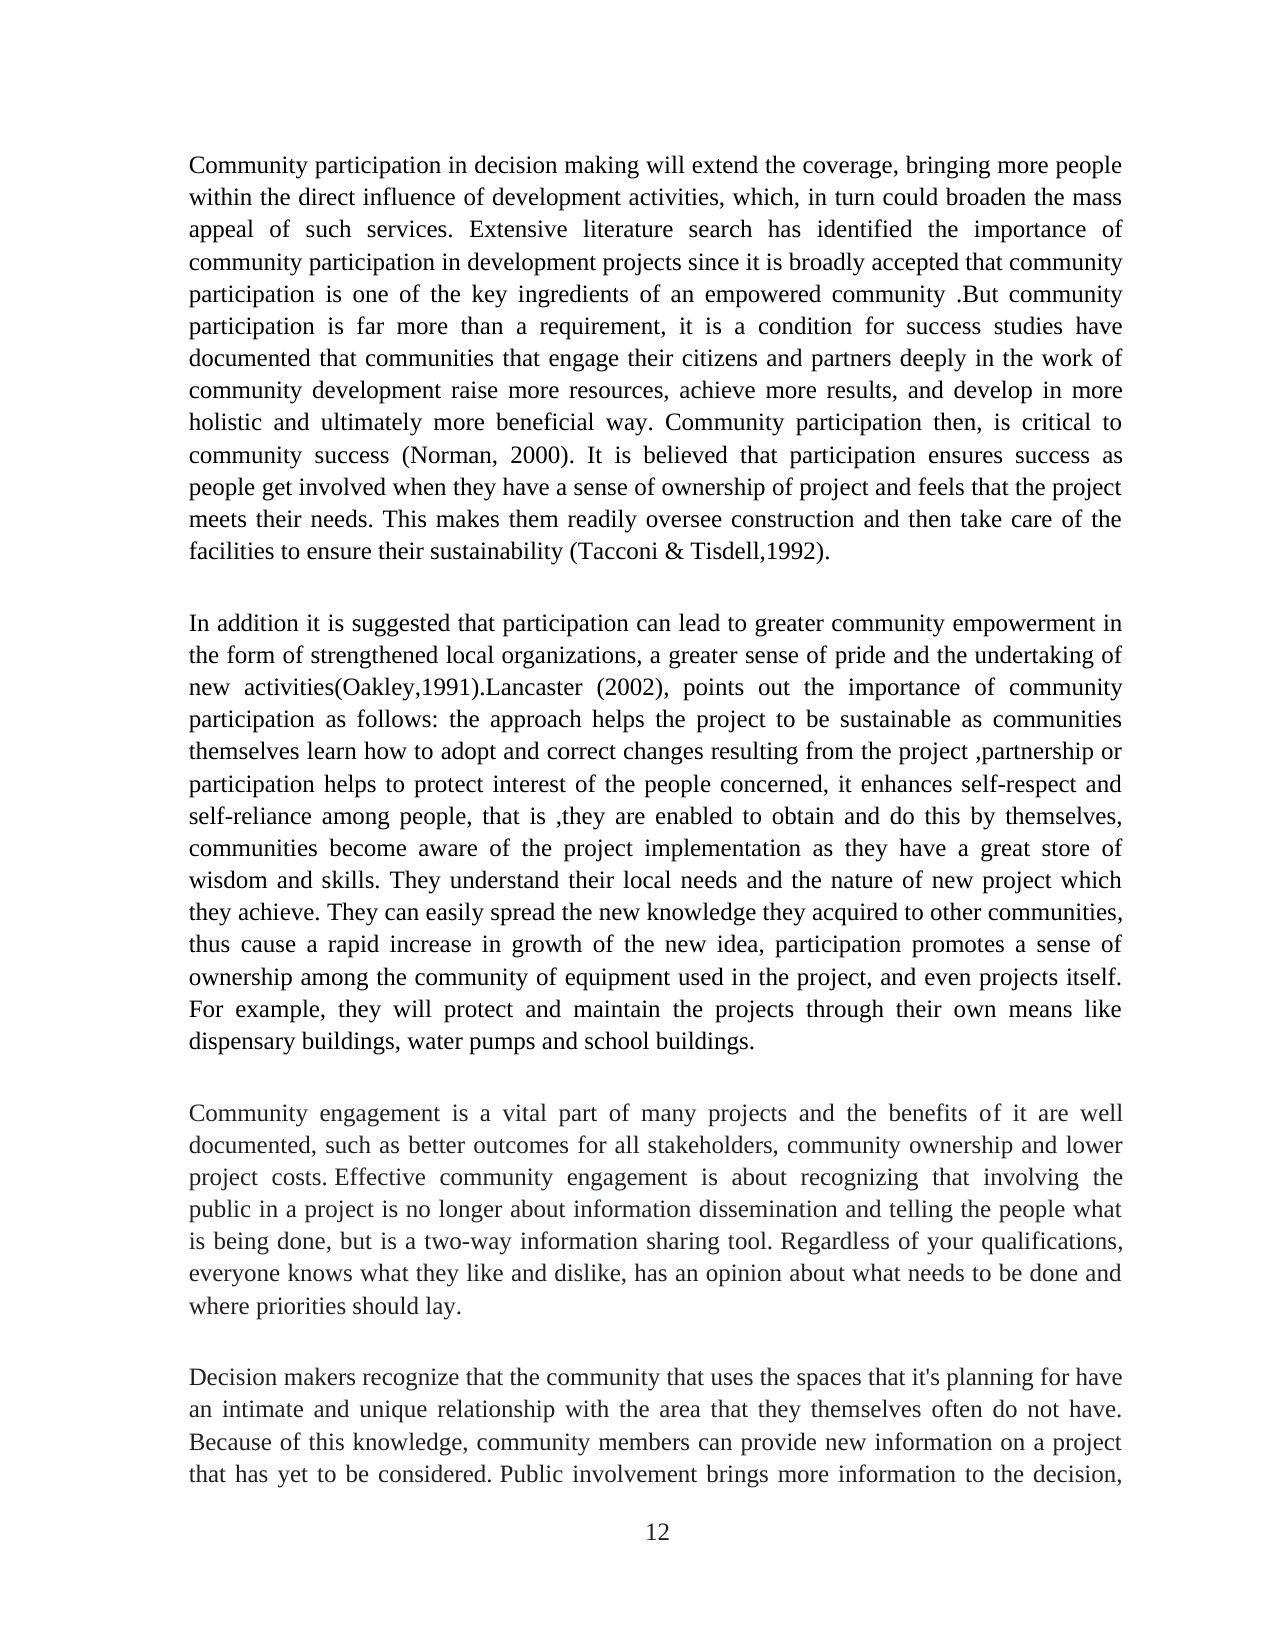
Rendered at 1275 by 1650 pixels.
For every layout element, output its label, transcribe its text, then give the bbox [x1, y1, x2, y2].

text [188, 150, 1123, 565]
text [188, 1362, 1123, 1487]
text Community engagement is a vital part of many projects and the benefits of it are well documented, such as better outcomes for all stakeholders, community ownership and lower project costs. Effective community engagement is about recognizing that involving the public in a project is no longer about information dissemination and telling the people what is being done, but is a two-way information sharing tool. Regardless of your qualifications, everyone knows what they like and dislike, has an opinion about what needs to be done and where priorities should lay. [188, 1098, 1123, 1319]
text In addition it is suggested that participation can lead to greater community empowerment in the form of strengthened local organizations, a greater sense of pride and the undertaking of new activities(Oakley,1991).Lancaster (2002), points out the importance of community participation as follows: the approach helps the project to be sustainable as communities themselves learn how to adopt and correct changes resulting from the project ,partnership or participation helps to protect interest of the people concerned, it enhances self-respect and self-reliance among people, that is ,they are enabled to obtain and do this by themselves, communities become aware of the project implementation as they have a great store of wisdom and skills. They understand their local needs and the nature of new project which they achieve. They can easily spread the new knowledge they acquired to other communities, thus cause a rapid increase in growth of the new idea, participation promotes a sense of ownership among the community of equipment used in the project, and even projects itself. For example, they will protect and maintain the projects through their own means like dispensary buildings, water pumps and school buildings. [188, 608, 1123, 1055]
